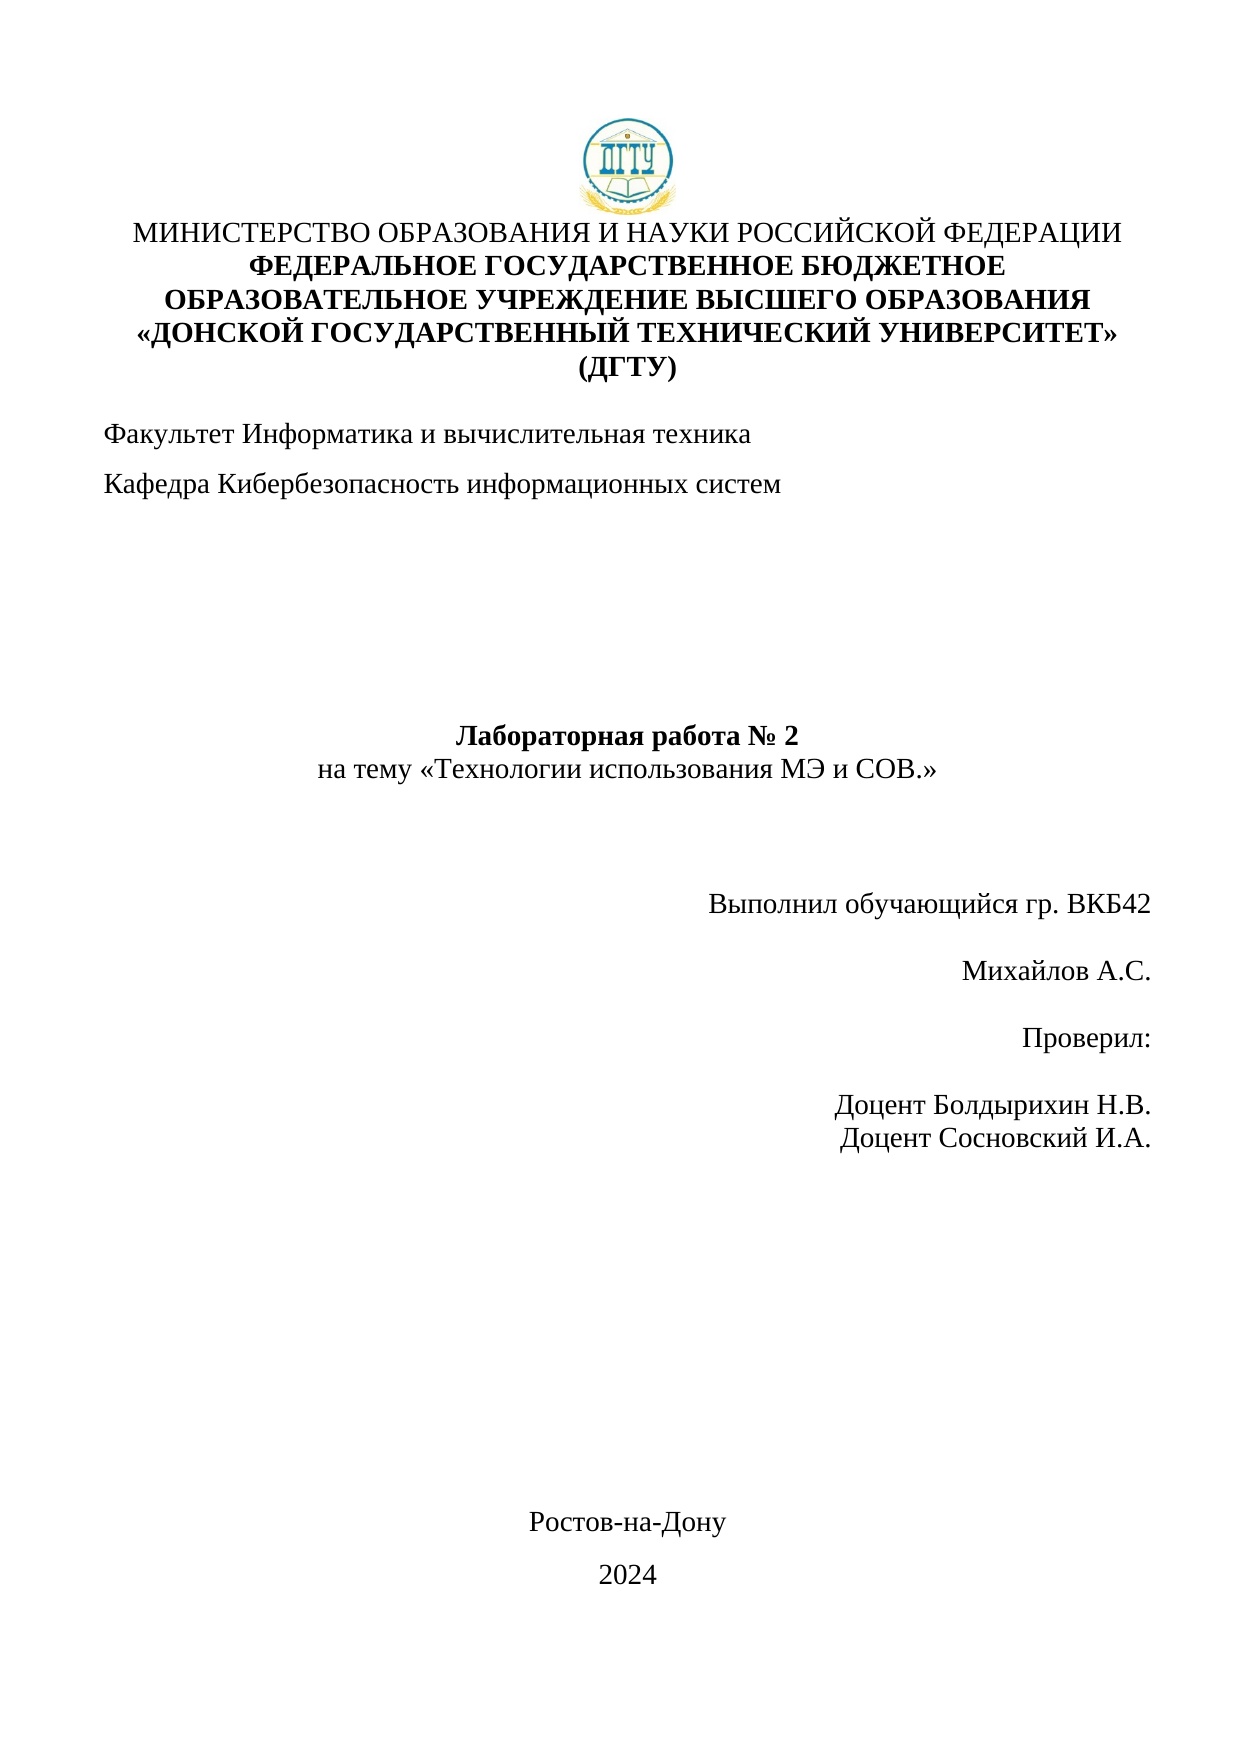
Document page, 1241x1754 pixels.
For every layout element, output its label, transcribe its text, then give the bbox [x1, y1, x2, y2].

text ОБРАЗОВАТЕЛЬНОЕ УЧРЕЖДЕНИЕ ВЫСШЕГО ОБРАЗОВАНИЯ «ДОНСКОЙ ГОСУДАРСТВЕННЫЙ ТЕХНИЧЕСКИЙ УНИВЕРСИТЕТ» [103, 282, 1152, 349]
text (ДГТУ) [103, 349, 1152, 383]
text Выполнил обучающийся гр. ВКБ42 [103, 886, 1152, 919]
text Факультет Информатика и вычислительная техника [103, 416, 1152, 450]
text Ростов-на-Дону [103, 1504, 1152, 1538]
text ФЕДЕРАЛЬНОЕ ГОСУДАРСТВЕННОЕ БЮДЖЕТНОЕ [103, 248, 1152, 282]
text Лабораторная работа № 2 [103, 718, 1152, 752]
text на тему «Технологии использования МЭ и СОВ.» [103, 752, 1152, 785]
text 2024 [103, 1557, 1152, 1591]
text Доцент Болдырихин Н.В. [103, 1087, 1152, 1121]
text Кафедра Кибербезопасность информационных систем [103, 467, 1152, 500]
text Михайлов А.С. [103, 953, 1152, 986]
text Доцент Сосновский И.А. [103, 1121, 1152, 1154]
text Проверил: [103, 1020, 1152, 1053]
picture [579, 118, 676, 215]
text МИНИСТЕРСТВО ОБРАЗОВАНИЯ И НАУКИ РОССИЙСКОЙ ФЕДЕРАЦИИ [103, 215, 1152, 248]
